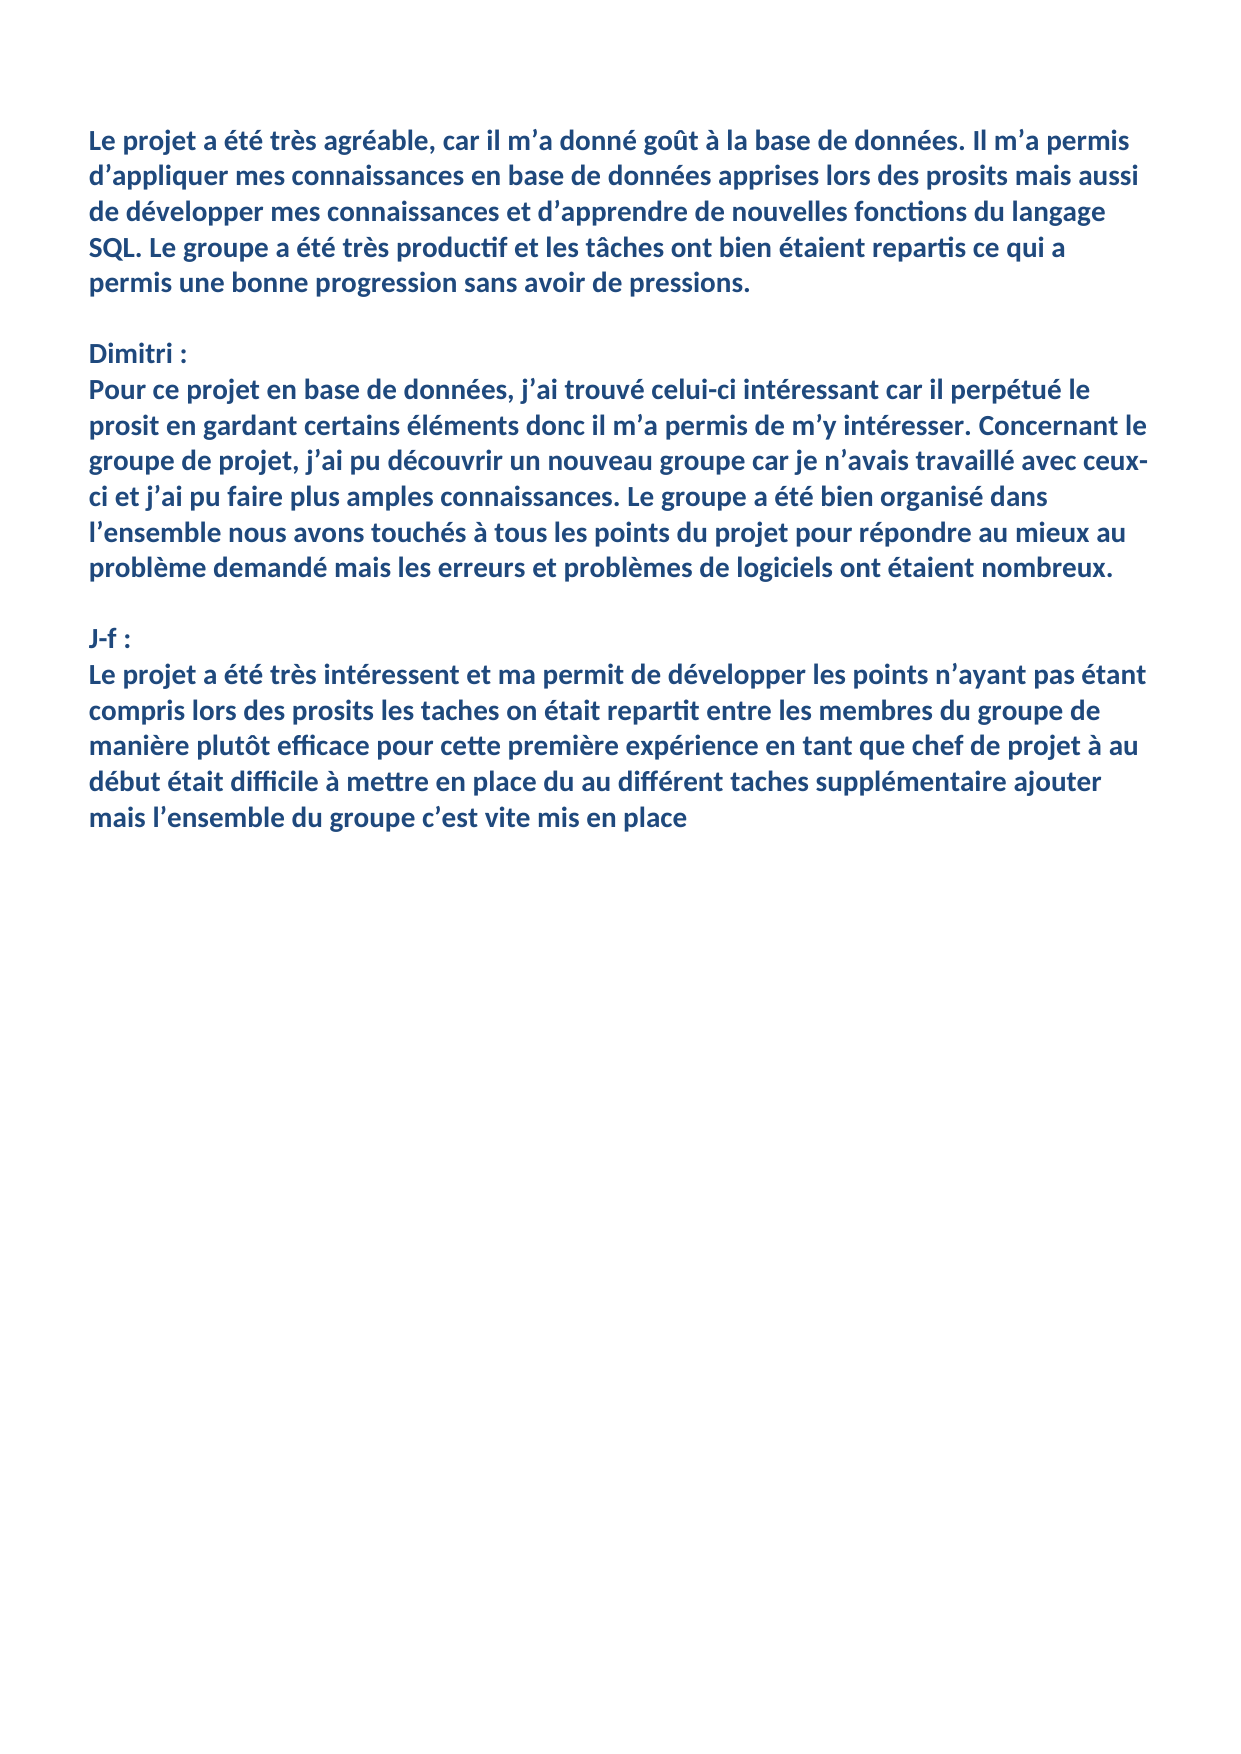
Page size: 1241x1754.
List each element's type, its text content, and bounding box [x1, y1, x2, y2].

text Le projet a été très agréable, car il m’a donné goût à la base de données. Il m’a permis d’appliquer mes connaissances en base de données apprises lors des prosits mais aussi de développer mes connaissances et d’apprendre de nouvelles fonctions du langage SQL. Le groupe a été très productif et les tâches ont bien étaient repartis ce qui a permis une bonne progression sans avoir de pressions. [89, 122, 1152, 300]
text J-f : [89, 621, 1152, 656]
text Dimitri : [89, 336, 1152, 371]
text Pour ce projet en base de données, j’ai trouvé celui-ci intéressant car il perpétué le prosit en gardant certains éléments donc il m’a permis de m’y intéresser. Concernant le groupe de projet, j’ai pu découvrir un nouveau groupe car je n’avais travaillé avec ceux-ci et j’ai pu faire plus amples connaissances. Le groupe a été bien organisé dans l’ensemble nous avons touchés à tous les points du projet pour répondre au mieux au problème demandé mais les erreurs et problèmes de logiciels ont étaient nombreux. [89, 371, 1152, 585]
text Le projet a été très intéressent et ma permit de développer les points n’ayant pas étant compris lors des prosits les taches on était repartit entre les membres du groupe de manière plutôt efficace pour cette première expérience en tant que chef de projet à au début était difficile à mettre en place du au différent taches supplémentaire ajouter mais l’ensemble du groupe c’est vite mis en place [89, 656, 1152, 834]
